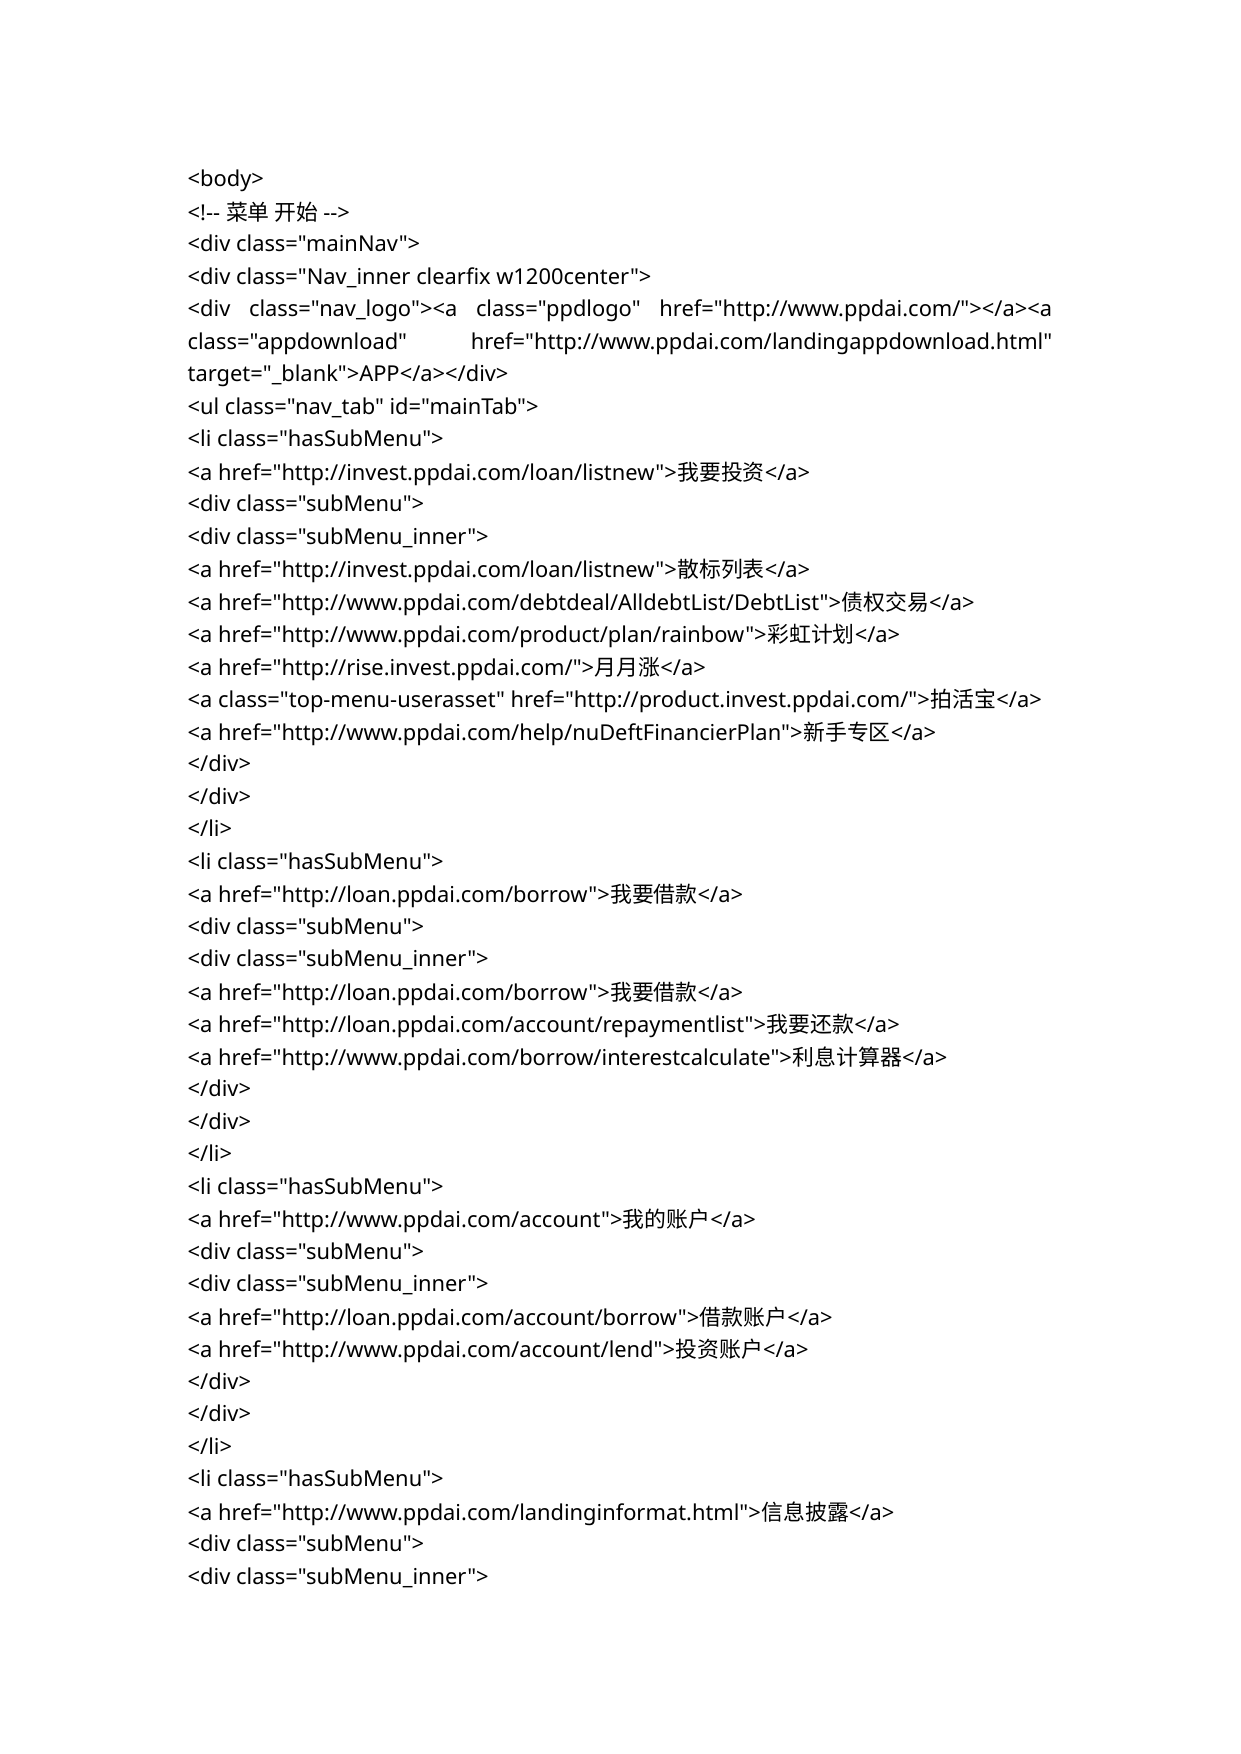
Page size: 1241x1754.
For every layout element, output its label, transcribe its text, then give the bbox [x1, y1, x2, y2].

text <a href="http://www.ppdai.com/landinginformat.html">信息披露</a> [187, 1494, 1053, 1527]
text <a href="http://invest.ppdai.com/loan/listnew">散标列表</a> [187, 552, 1053, 584]
text <a class="top-menu-userasset" href="http://product.invest.ppdai.com/">拍活宝</a> [187, 682, 1053, 714]
text </div> [187, 779, 1053, 812]
text </div> [187, 747, 1053, 779]
text <a href="http://loan.ppdai.com/borrow">我要借款</a> [187, 877, 1053, 909]
text <div class="subMenu_inner"> [187, 1267, 1053, 1299]
text <div class="subMenu_inner"> [187, 942, 1053, 974]
text <div class="subMenu_inner"> [187, 1559, 1053, 1592]
text <div class="Nav_inner clearfix w1200center"> [187, 259, 1053, 292]
text <a href="http://loan.ppdai.com/account/repaymentlist">我要还款</a> [187, 1007, 1053, 1039]
text <a href="http://rise.invest.ppdai.com/">月月涨</a> [187, 649, 1053, 682]
text <a href="http://invest.ppdai.com/loan/listnew">我要投资</a> [187, 454, 1053, 487]
text <div class="subMenu_inner"> [187, 519, 1053, 552]
text <a href="http://loan.ppdai.com/account/borrow">借款账户</a> [187, 1299, 1053, 1332]
text </li> [187, 812, 1053, 844]
text <a href="http://www.ppdai.com/product/plan/rainbow">彩虹计划</a> [187, 617, 1053, 649]
text <body> [187, 162, 1053, 194]
text <a href="http://www.ppdai.com/borrow/interestcalculate">利息计算器</a> [187, 1039, 1053, 1072]
text <div class="subMenu"> [187, 487, 1053, 519]
text <a href="http://www.ppdai.com/help/nuDeftFinancierPlan">新手专区</a> [187, 714, 1053, 747]
text <div class="subMenu"> [187, 909, 1053, 942]
text <li class="hasSubMenu"> [187, 1169, 1053, 1202]
text <div class="subMenu"> [187, 1527, 1053, 1559]
text <ul class="nav_tab" id="mainTab"> [187, 389, 1053, 422]
text <li class="hasSubMenu"> [187, 844, 1053, 877]
text </div> [187, 1072, 1053, 1104]
text <li class="hasSubMenu"> [187, 422, 1053, 454]
text </li> [187, 1429, 1053, 1462]
text <div class="mainNav"> [187, 227, 1053, 259]
text <li class="hasSubMenu"> [187, 1462, 1053, 1494]
text </div> [187, 1104, 1053, 1137]
text </li> [187, 1137, 1053, 1169]
text <a href="http://www.ppdai.com/account">我的账户</a> [187, 1202, 1053, 1234]
text <a href="http://www.ppdai.com/account/lend">投资账户</a> [187, 1332, 1053, 1364]
text <div class="subMenu"> [187, 1234, 1053, 1267]
text <a href="http://www.ppdai.com/debtdeal/AlldebtList/DebtList">债权交易</a> [187, 584, 1053, 617]
text </div> [187, 1397, 1053, 1429]
text <!-- 菜单 开始 --> [187, 194, 1053, 227]
text </div> [187, 1364, 1053, 1397]
text <div class="nav_logo"><a class="ppdlogo" href="http://www.ppdai.com/"></a><a class="appdownload" href="http://www.ppdai.com/landingappdownload.html" target="_blank">APP</a></div> [187, 292, 1053, 389]
text <a href="http://loan.ppdai.com/borrow">我要借款</a> [187, 974, 1053, 1007]
